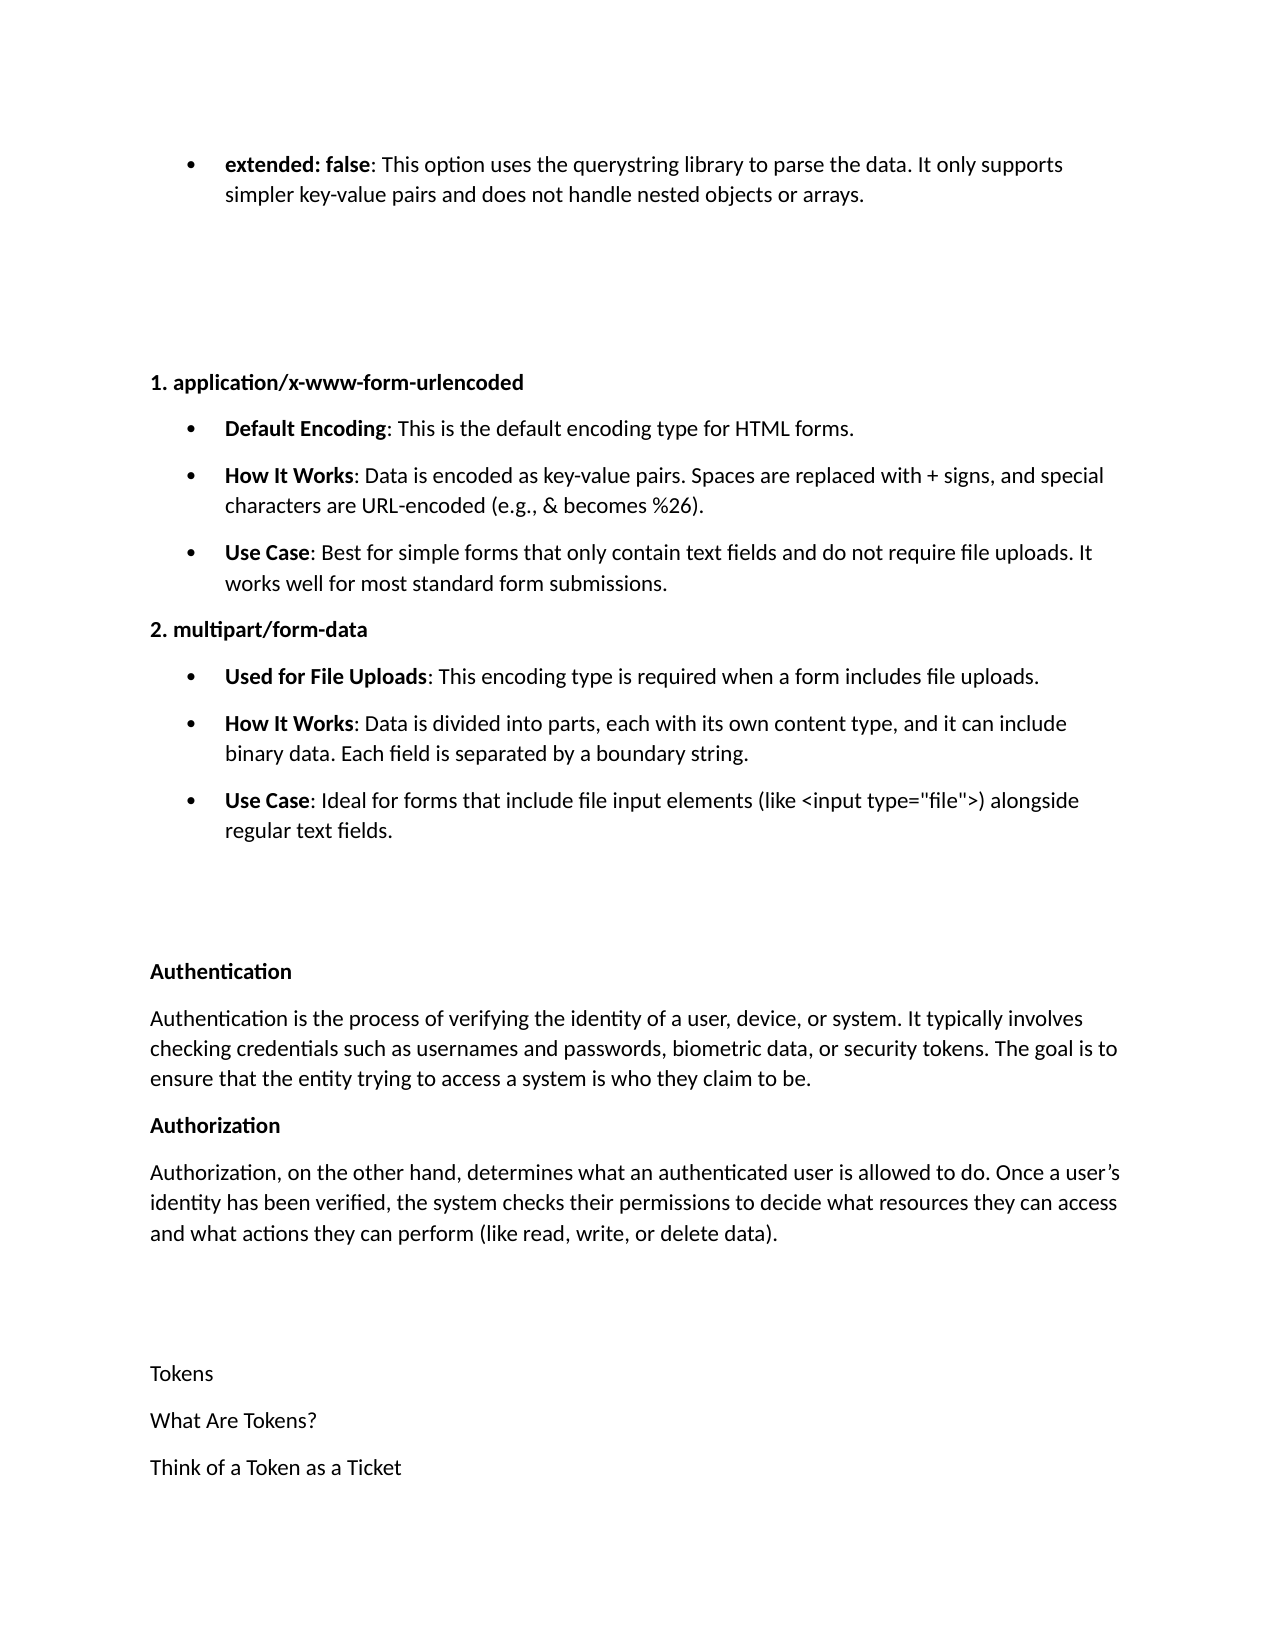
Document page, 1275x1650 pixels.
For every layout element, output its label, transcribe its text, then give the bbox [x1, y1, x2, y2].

text Authorization [150, 1111, 1125, 1139]
text 1. application/x-www-form-urlencoded [150, 368, 1125, 396]
list extended: false: This option uses the querystring library to parse the data. It only supports simpler key-value pairs and does not handle nested objects or arrays. [187, 150, 1125, 208]
list Default Encoding: This is the default encoding type for HTML forms. [187, 414, 1125, 443]
list Use Case: Best for simple forms that only contain text fields and do not require file uploads. It works well for most standard form submissions. [187, 538, 1125, 597]
text Authorization, on the other hand, determines what an authenticated user is allowed to do. Once a user’s identity has been verified, the system checks their permissions to decide what resources they can access and what actions they can perform (like read, write, or delete data). [150, 1158, 1125, 1247]
list Use Case: Ideal for forms that include file input elements (like <input type="file">) alongside regular text fields. [187, 786, 1125, 845]
list How It Works: Data is divided into parts, each with its own content type, and it can include binary data. Each field is separated by a boundary string. [187, 709, 1125, 768]
text What Are Tokens? [150, 1406, 1125, 1434]
text Think of a Token as a Ticket [150, 1453, 1125, 1481]
text Tokens [150, 1359, 1125, 1387]
text Authentication is the process of verifying the identity of a user, device, or system. It typically involves checking credentials such as usernames and passwords, biometric data, or security tokens. The goal is to ensure that the entity trying to access a system is who they claim to be. [150, 1004, 1125, 1093]
text Authentication [150, 957, 1125, 985]
list Used for File Uploads: This encoding type is required when a form includes file uploads. [187, 662, 1125, 691]
text 2. multipart/form-data [150, 616, 1125, 644]
list How It Works: Data is encoded as key-value pairs. Spaces are replaced with + signs, and special characters are URL-encoded (e.g., & becomes %26). [187, 461, 1125, 520]
